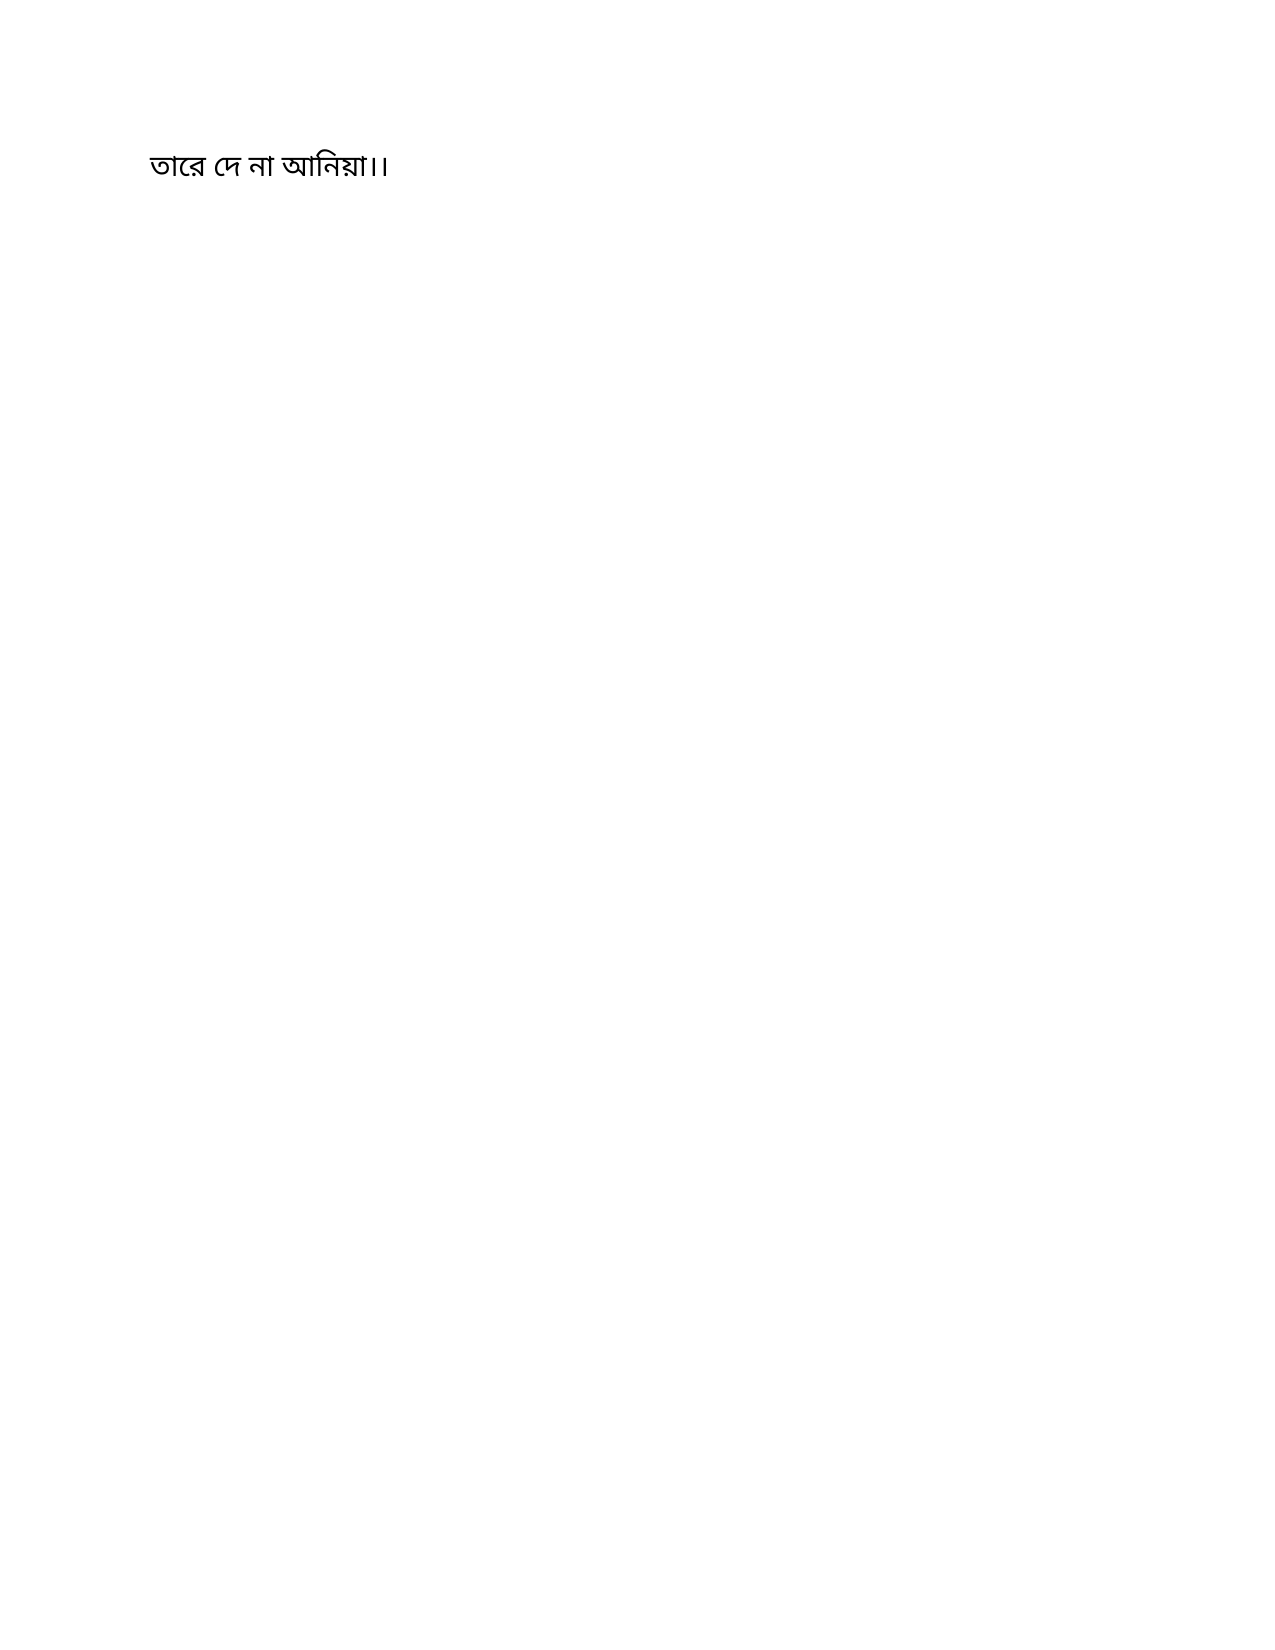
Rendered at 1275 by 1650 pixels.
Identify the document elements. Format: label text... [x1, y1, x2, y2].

text তারে দে না আনিয়া।। [150, 150, 1125, 189]
